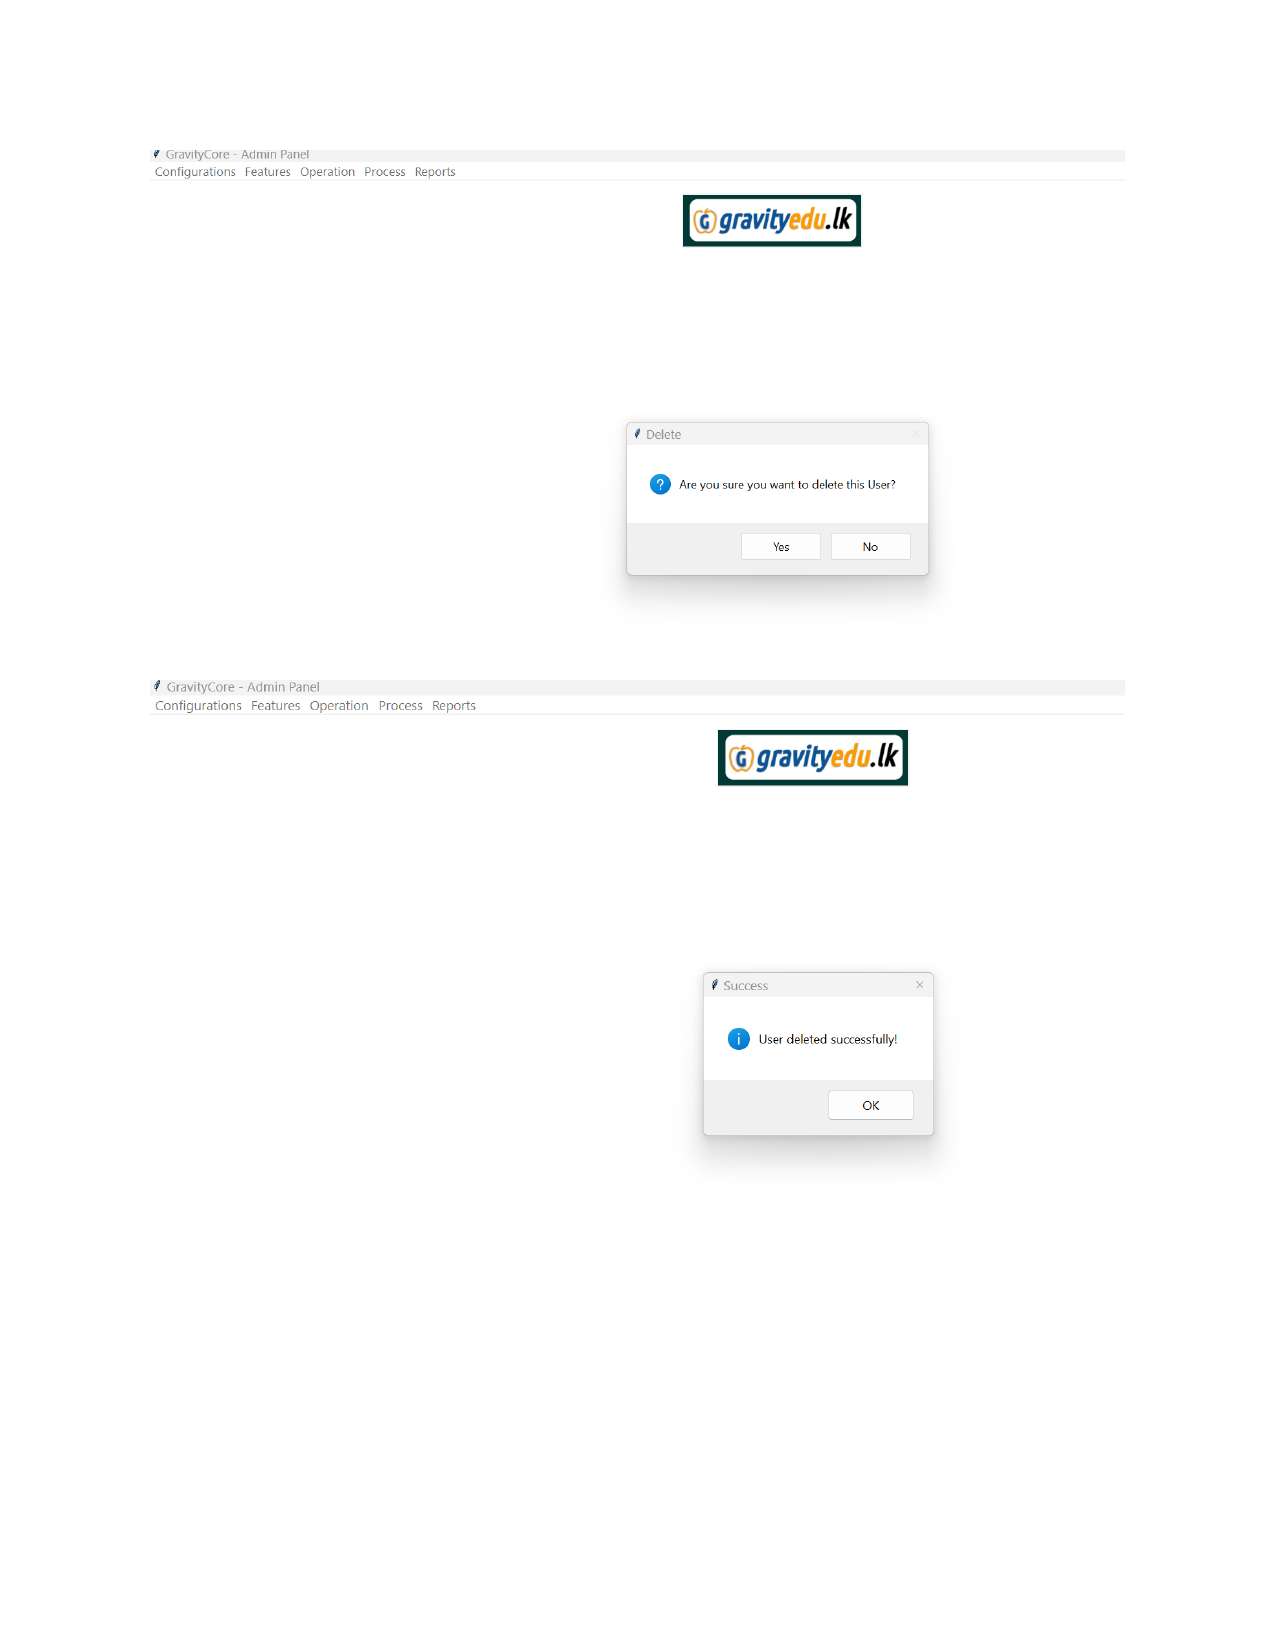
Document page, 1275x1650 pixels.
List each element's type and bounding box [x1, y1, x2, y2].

picture [150, 150, 1125, 659]
picture [150, 680, 1125, 1201]
